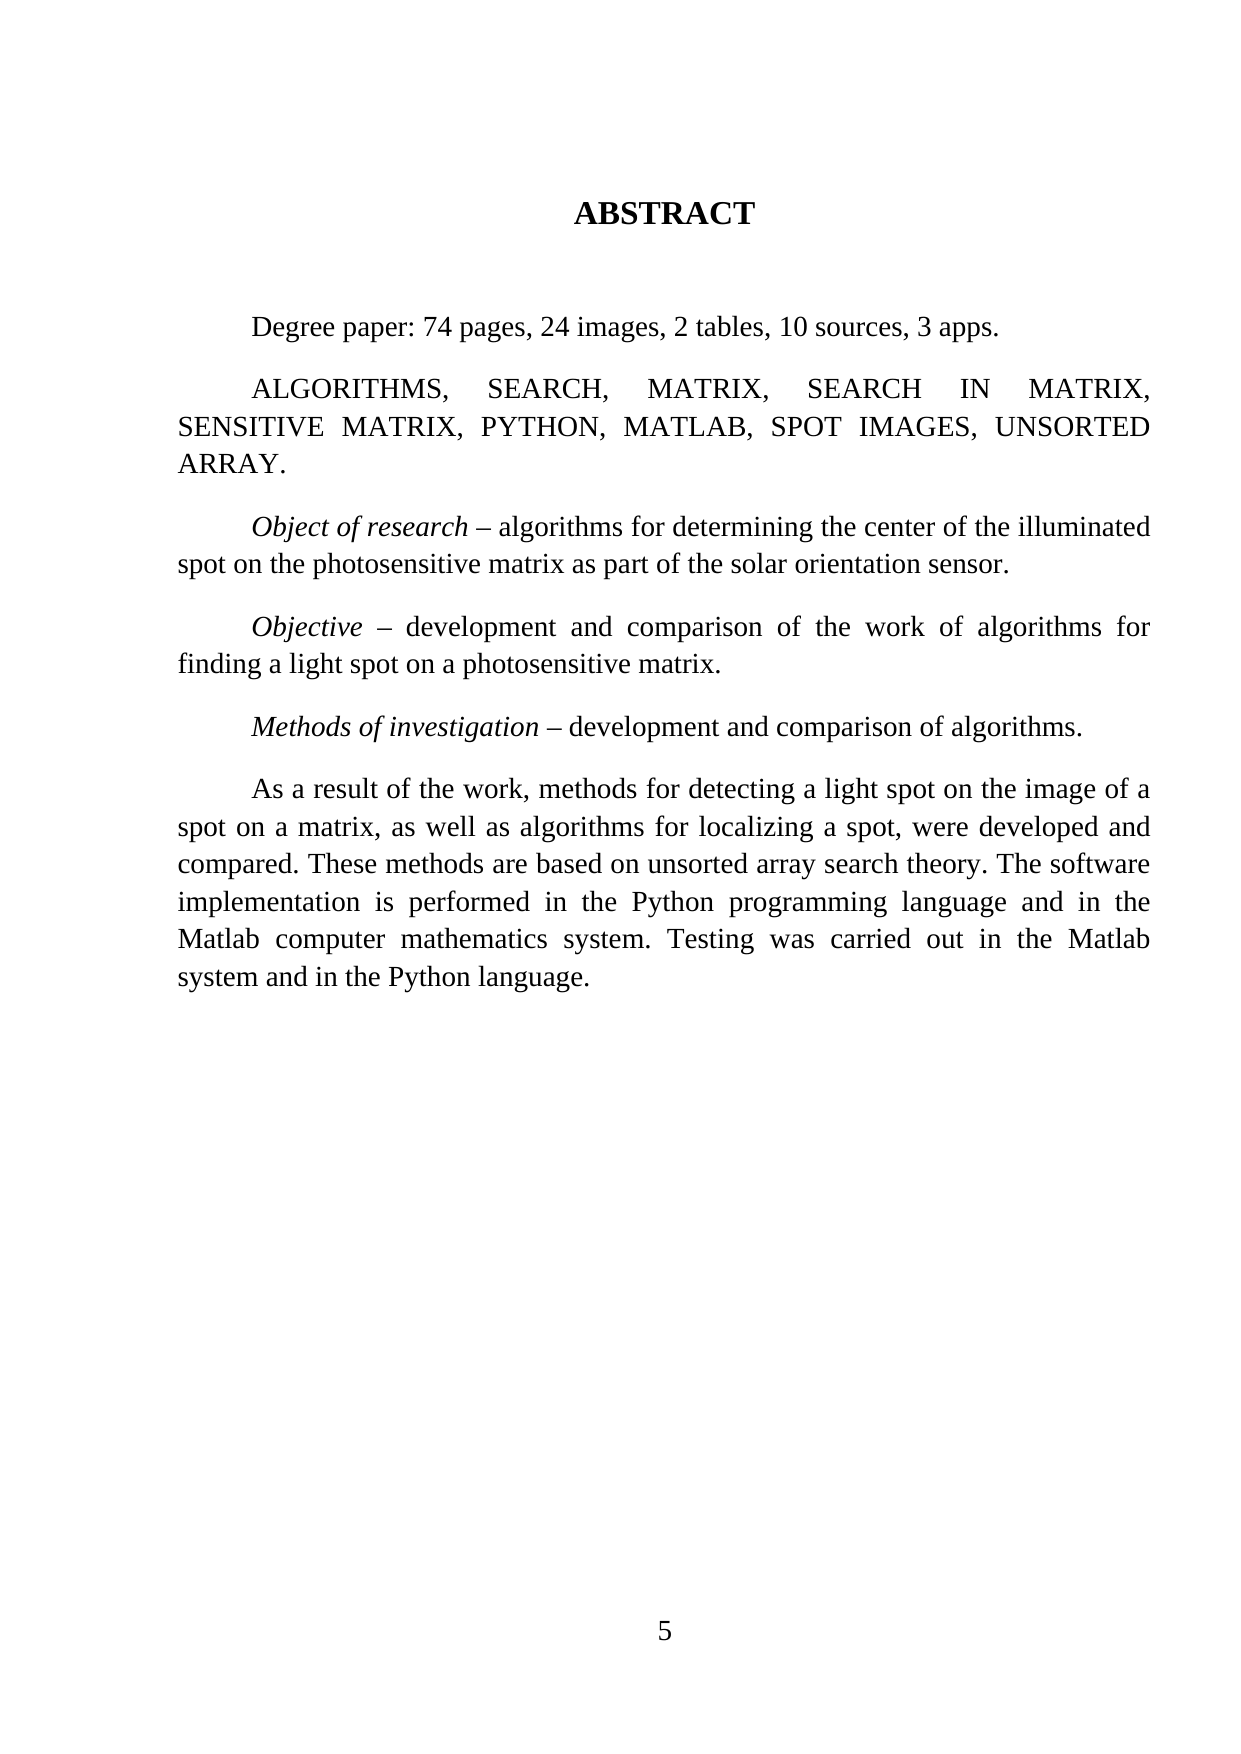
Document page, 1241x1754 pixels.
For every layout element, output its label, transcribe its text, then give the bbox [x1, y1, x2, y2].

text Methods of investigation – development and comparison of algorithms. [177, 706, 1152, 744]
text As a result of the work, methods for detecting a light spot on the image of a spot on a matrix, as well as algorithms for localizing a spot, were developed and compared. These methods are based on unsorted array search theory. The software implementation is performed in the Python programming language and in the Matlab computer mathematics system. Testing was carried out in the Matlab system and in the Python language. [177, 769, 1152, 994]
text ALGORITHMS, SEARCH, MATRIX, SEARCH IN MATRIX, SENSITIVE MATRIX, PYTHON, MATLAB, SPOT IMAGES, UNSORTED ARRAY. [177, 369, 1152, 481]
text Objective – development and comparison of the work of algorithms for finding a light spot on a photosensitive matrix. [177, 606, 1152, 681]
subtitle ABSTRACT [177, 193, 1152, 231]
text Object of research – algorithms for determining the center of the illuminated spot on the photosensitive matrix as part of the solar orientation sensor. [177, 506, 1152, 581]
text Degree paper: 74 pages, 24 images, 2 tables, 10 sources, 3 apps. [177, 306, 1152, 344]
